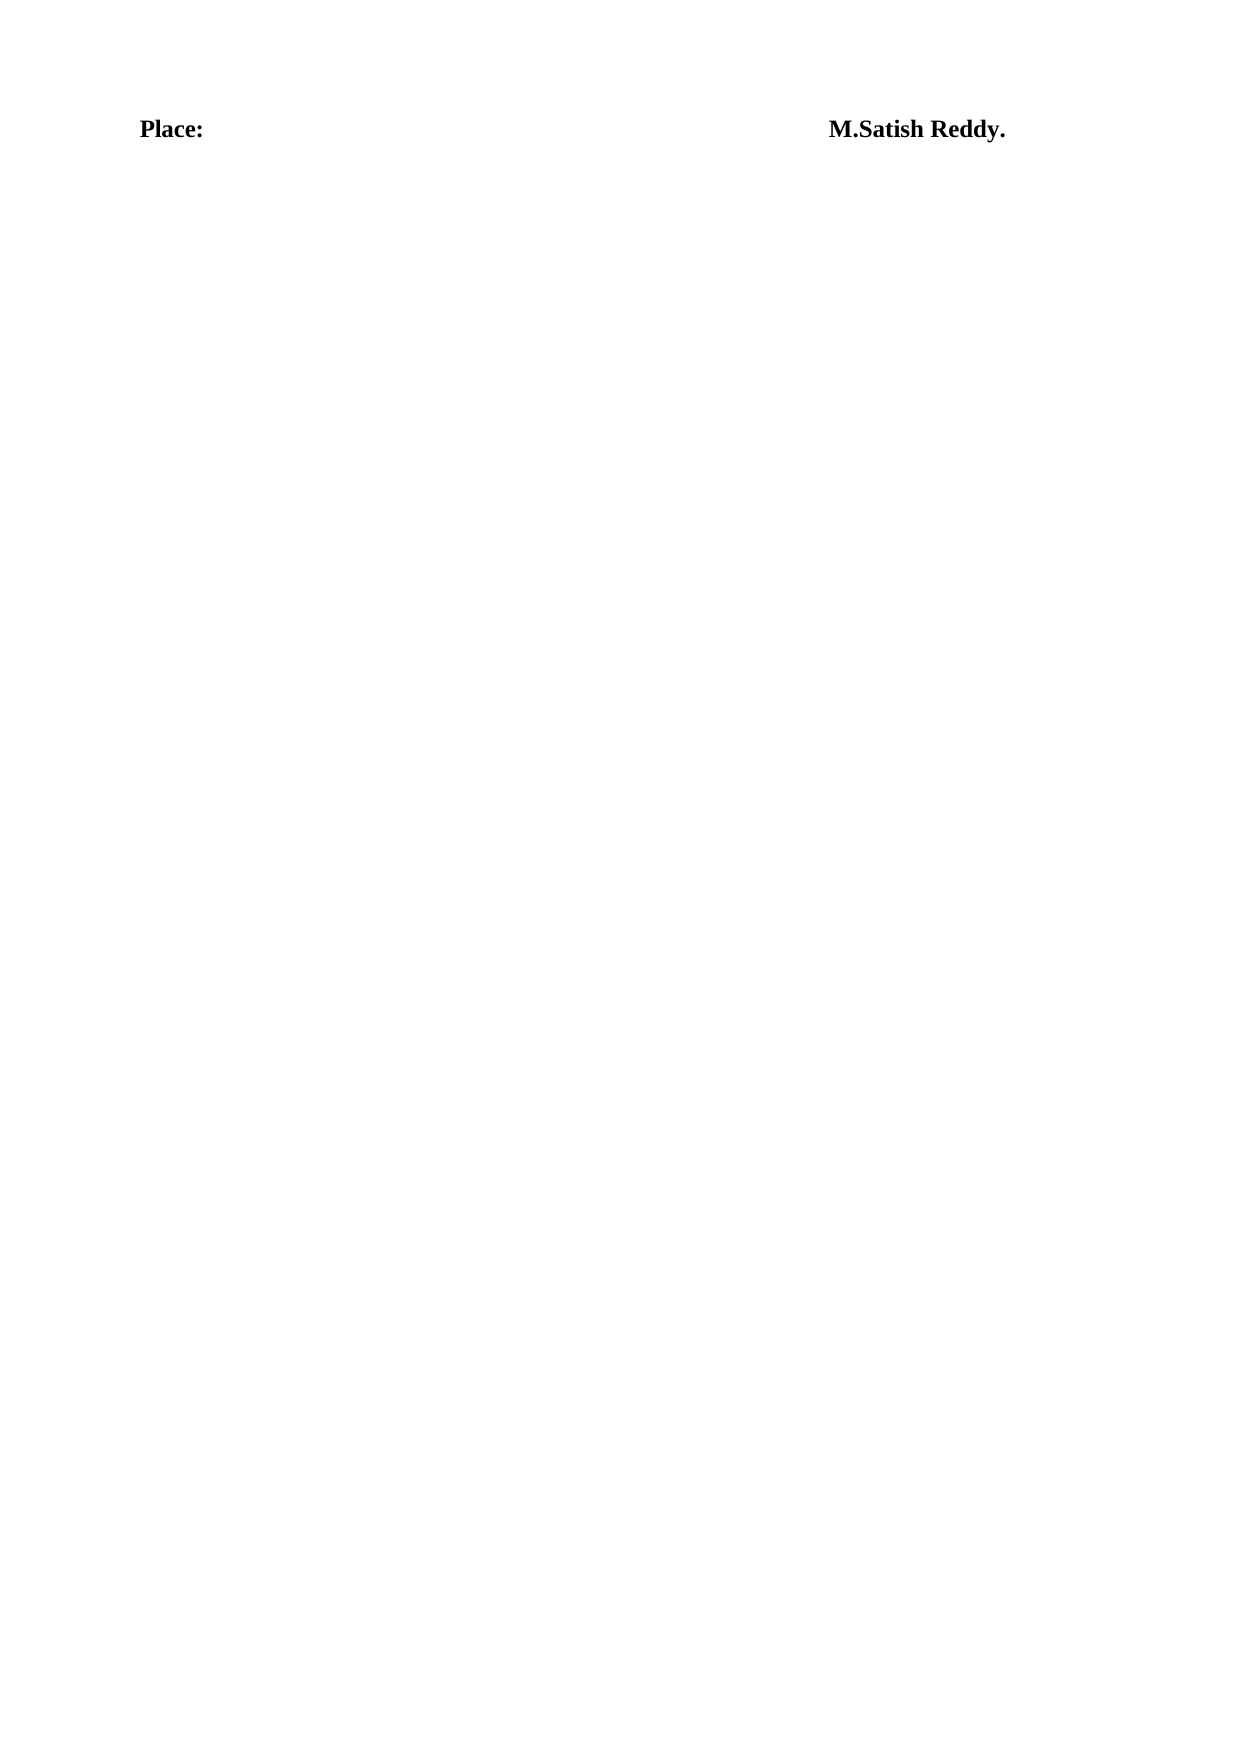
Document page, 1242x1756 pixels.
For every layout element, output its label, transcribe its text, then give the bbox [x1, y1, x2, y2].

text Place: M.Satish Reddy. [139, 114, 1114, 143]
